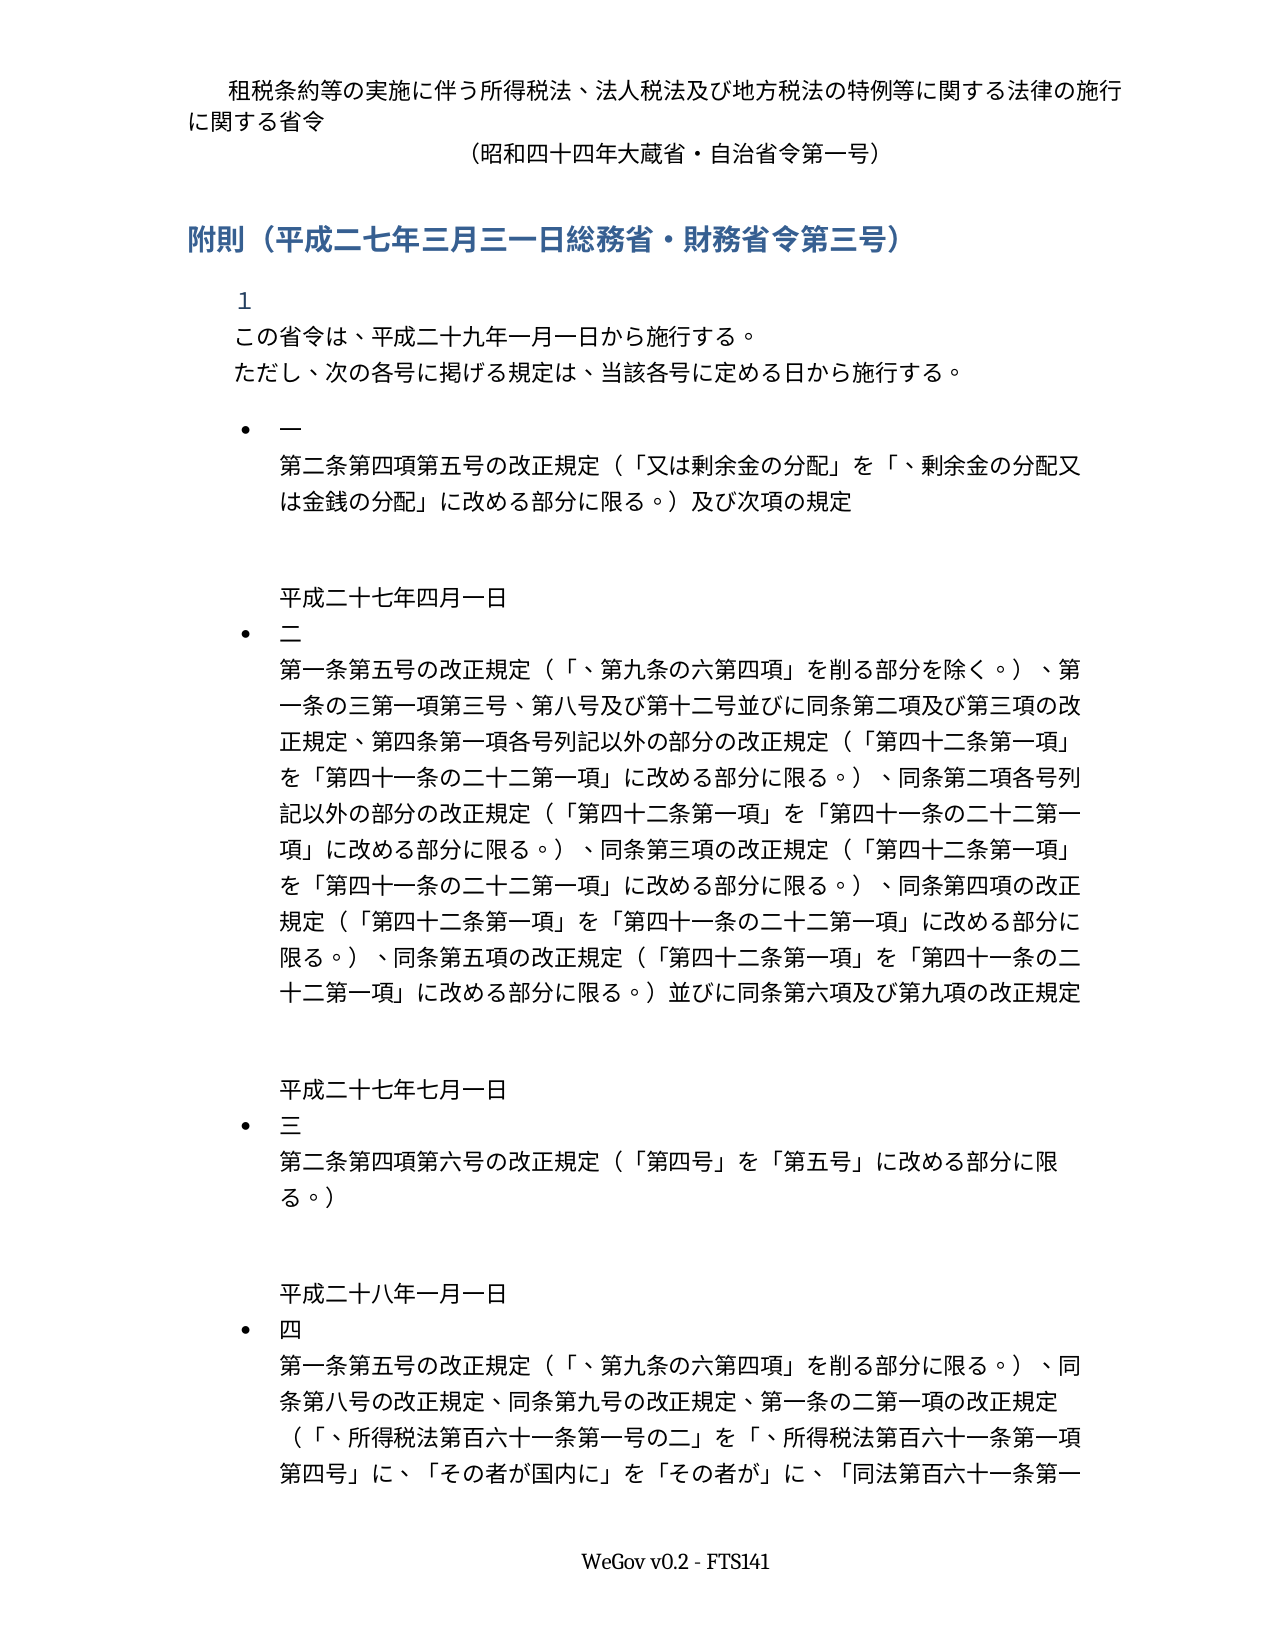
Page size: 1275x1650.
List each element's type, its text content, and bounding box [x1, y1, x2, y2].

subtitle 附則（平成二七年三月三一日総務省・財務省令第三号） [187, 219, 1087, 258]
subtitle １ [233, 285, 1087, 316]
list 三 第二条第四項第六号の改正規定（「第四号」を「第五号」に改める部分に限る。） 平成二十八年一月一日 [242, 1110, 1087, 1309]
list 二 第一条第五号の改正規定（「、第九条の六第四項」を削る部分を除く。）、第一条の三第一項第三号、第八号及び第十二号並びに同条第二項及び第三項の改正規定、第四条第一項各号列記以外の部分の改正規定（「第四十二条第一項」を「第四十一条の二十二第一項」に改める部分に限る。）、同条第二項各号列記以外の部分の改正規定（「第四十二条第一項」を「第四十一条の二十二第一項」に改める部分に限る。）、同条第三項の改正規定（「第四十二条第一項」を「第四十一条の二十二第一項」に改める部分に限る。）、同条第四項の改正規定（「第四十二条第一項」を「第四十一条の二十二第一項」に改める部分に限る。）、同条第五項の改正規定（「第四十二条第一項」を「第四十一条の二十二第一項」に改める部分に限る。）並びに同条第六項及び第九項の改正規定 平成二十七年七月一日 [242, 618, 1087, 1105]
list 一 第二条第四項第五号の改正規定（「又は剰余金の分配」を「、剰余金の分配又は金銭の分配」に改める部分に限る。）及び次項の規定 平成二十七年四月一日 [242, 414, 1087, 613]
text この省令は、平成二十九年一月一日から施行する。 ただし、次の各号に掲げる規定は、当該各号に定める日から施行する。 [233, 321, 1087, 388]
